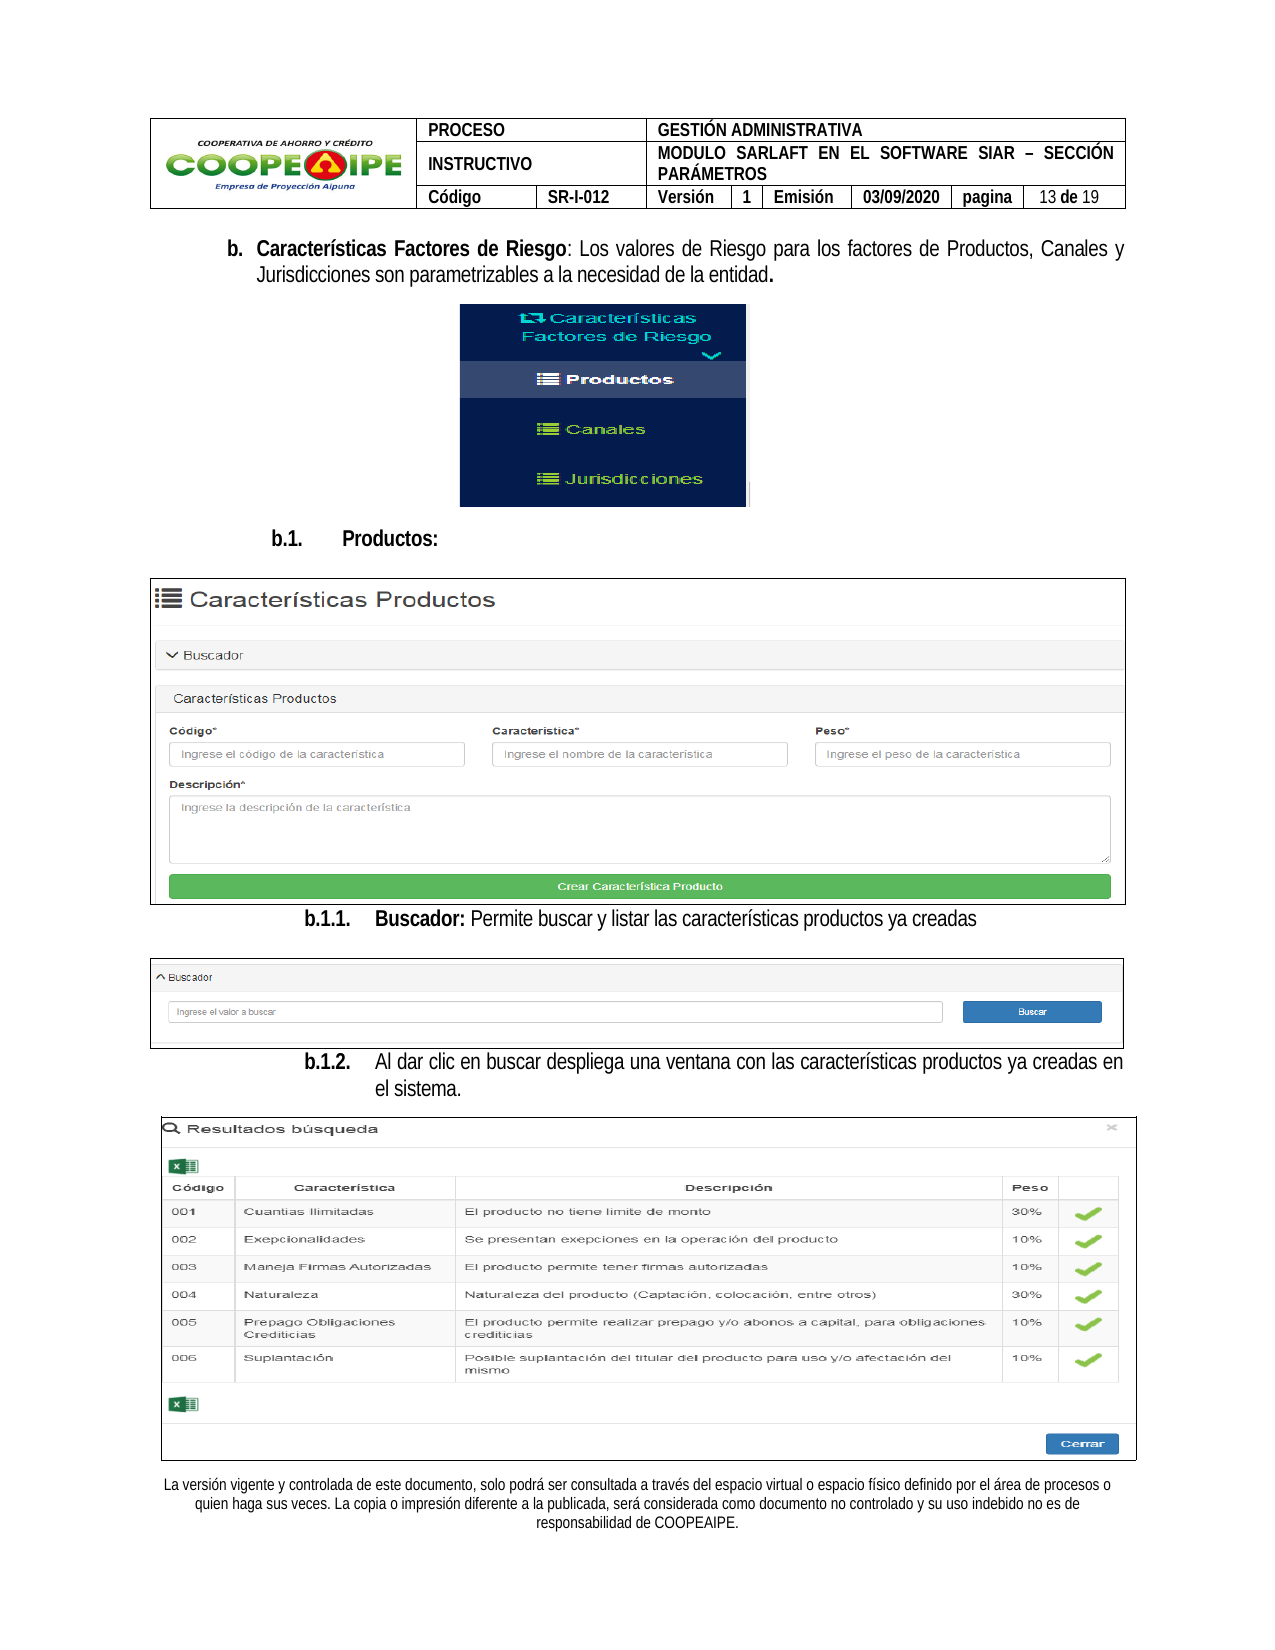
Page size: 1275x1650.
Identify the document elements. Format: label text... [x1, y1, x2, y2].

picture [459, 304, 751, 507]
picture [151, 959, 1123, 1048]
list Características Factores de Riesgo: Los valores de Riesgo para los factores de Productos, Canales y Jurisdicciones son parametrizables a la necesidad de la entidad. [227, 235, 1125, 288]
picture [161, 133, 406, 193]
list Al dar clic en buscar despliega una ventana con las características productos ya creadas en el sistema. [304, 1048, 1125, 1101]
picture [151, 579, 1125, 904]
list Buscador: Permite buscar y listar las características productos ya creadas [304, 905, 1125, 931]
list Productos: [271, 525, 1125, 551]
picture [162, 1118, 1136, 1460]
